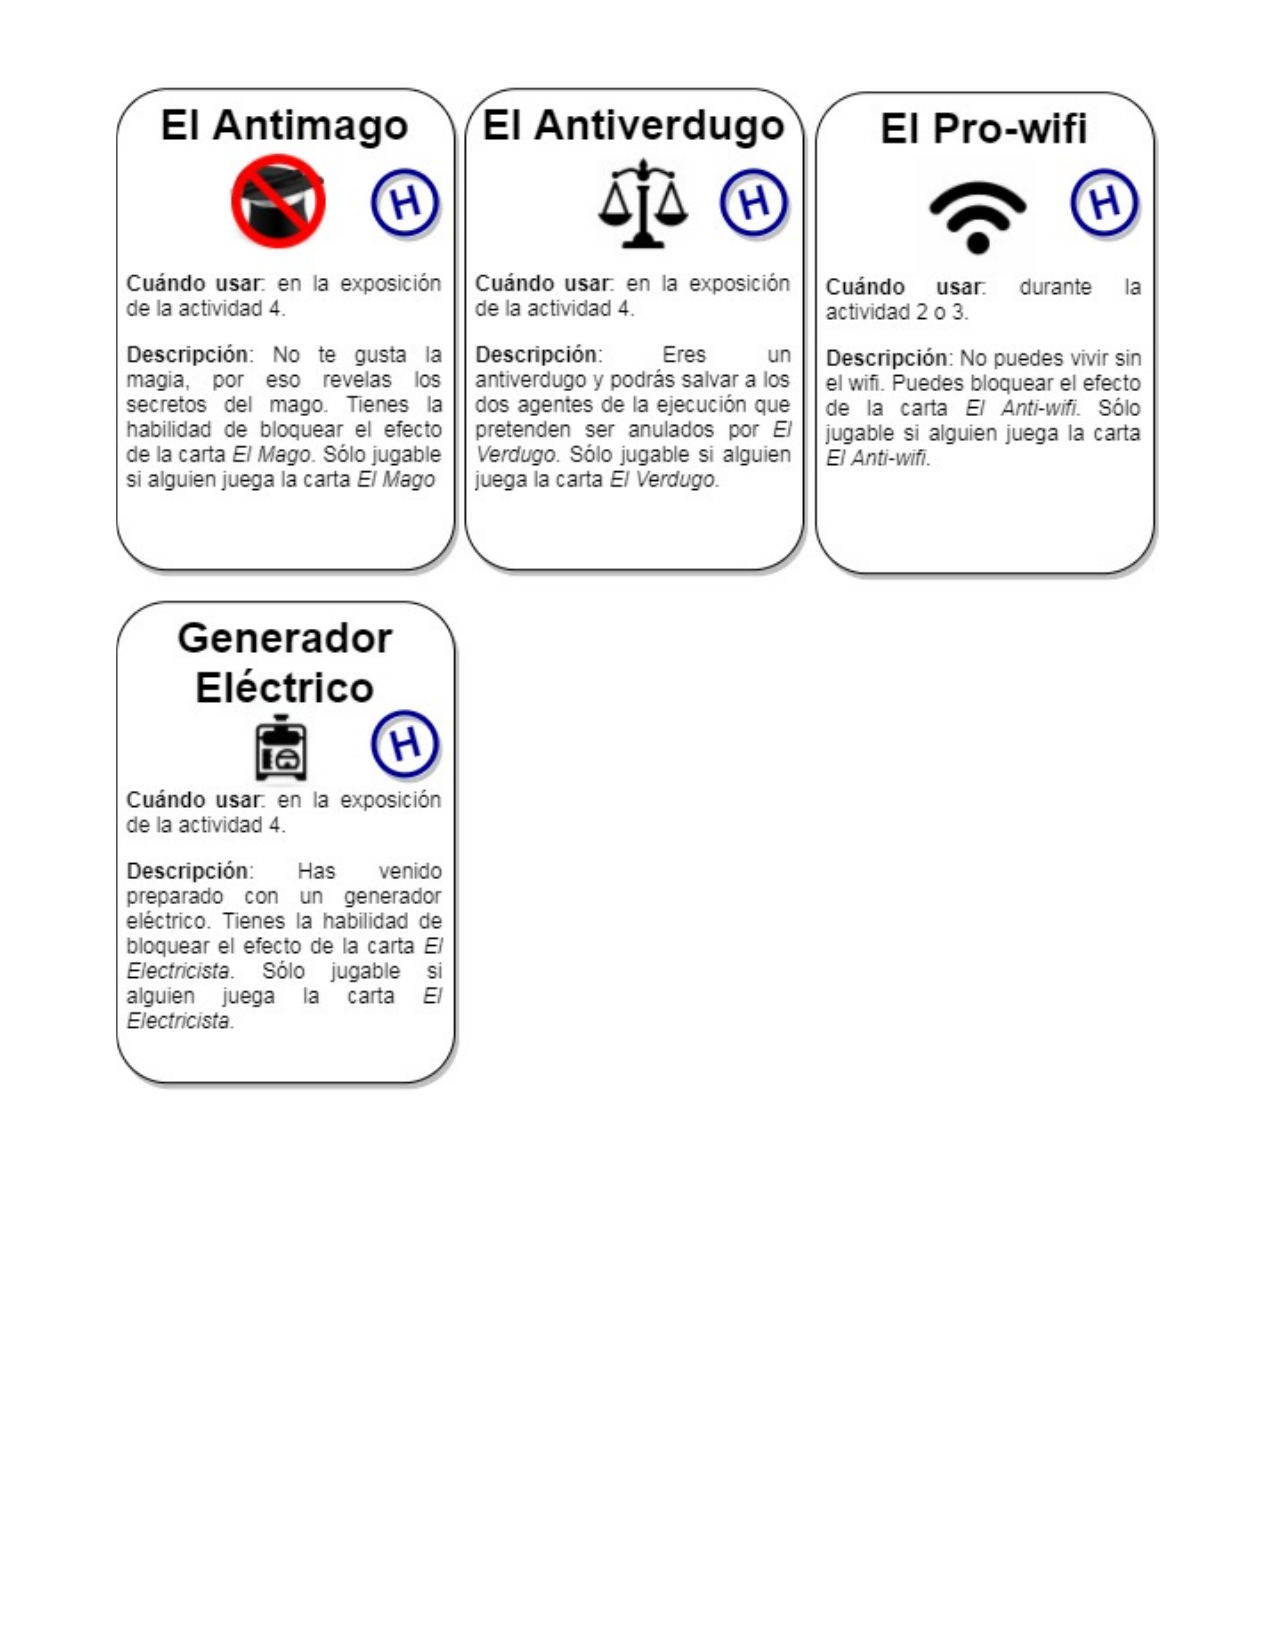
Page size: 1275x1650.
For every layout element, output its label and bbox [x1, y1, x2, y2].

picture [116, 75, 1159, 1091]
